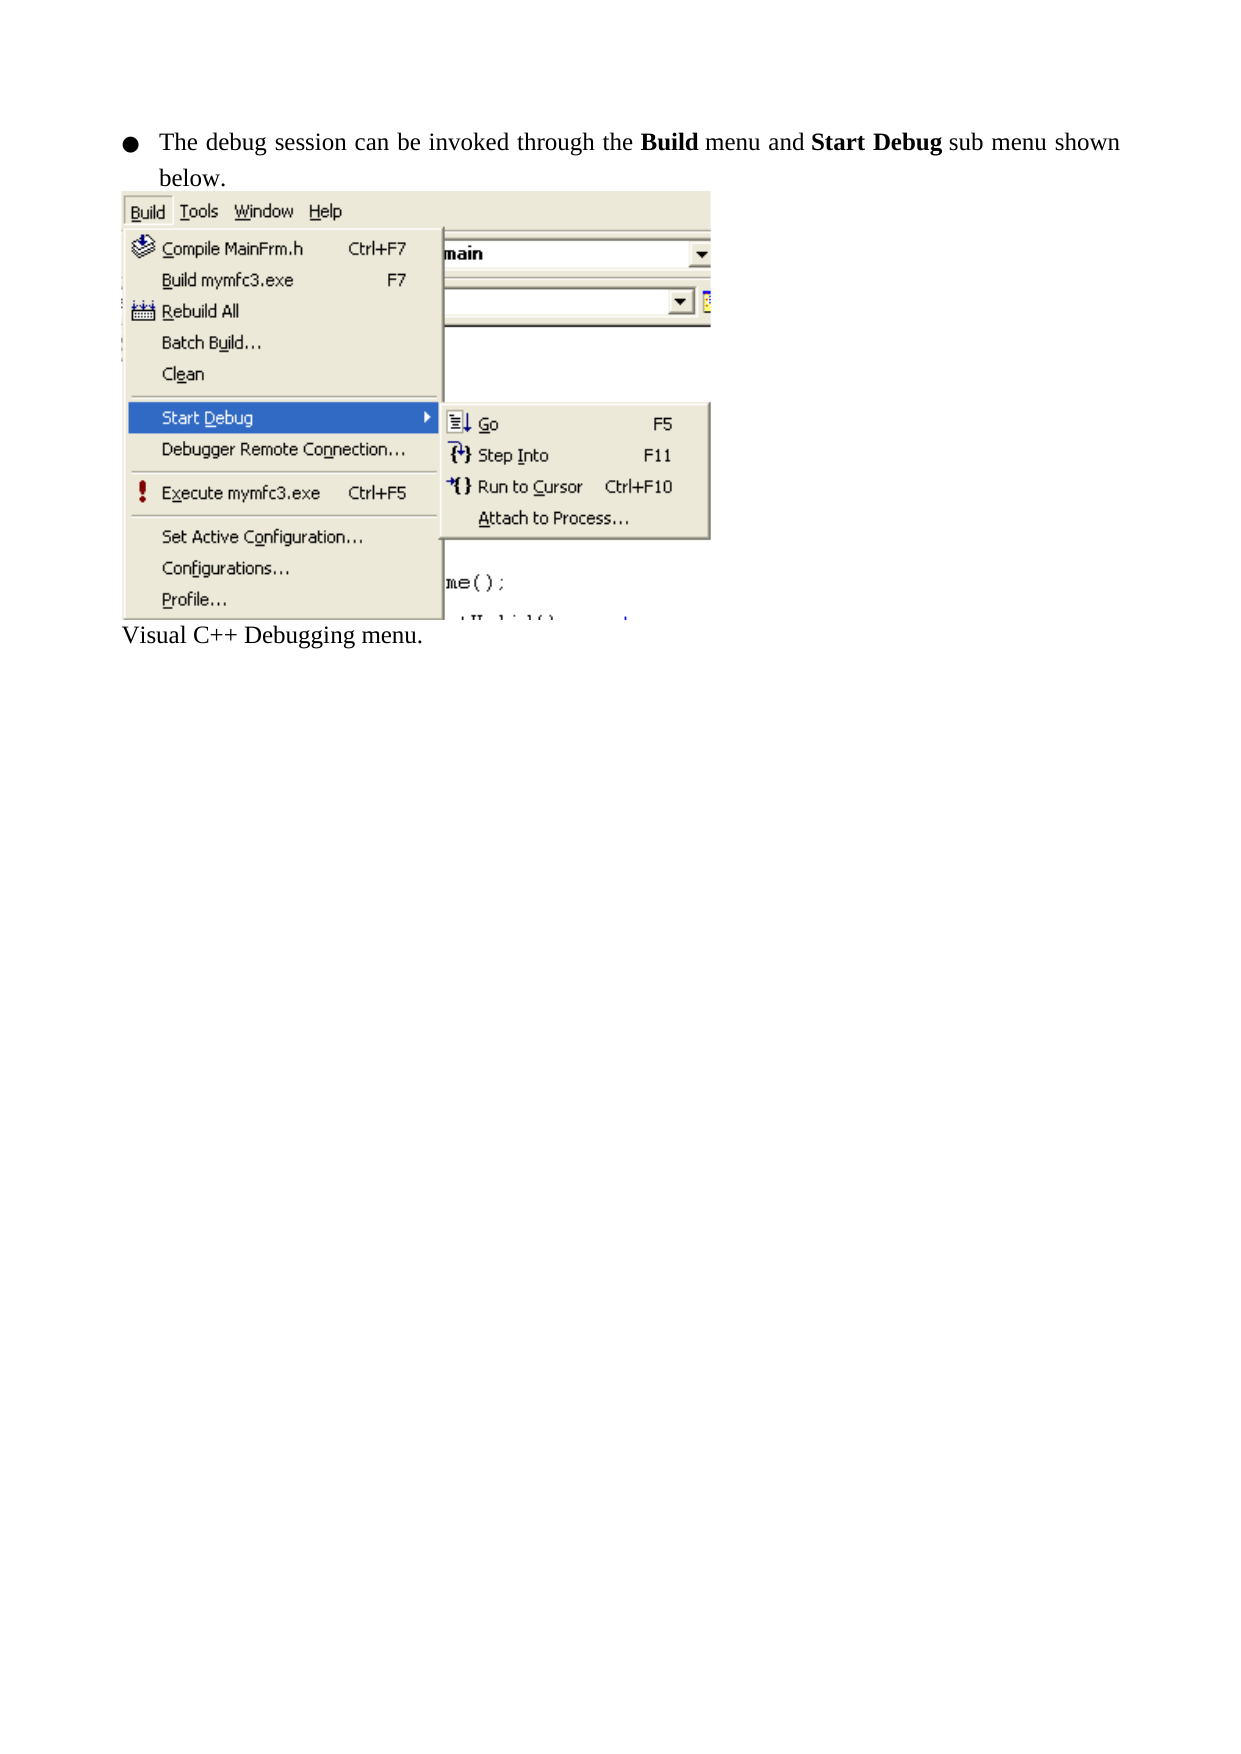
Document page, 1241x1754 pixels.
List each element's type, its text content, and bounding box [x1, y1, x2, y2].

list The debug session can be invoked through the Build menu and Start Debug sub menu shown below. [121, 120, 1120, 191]
picture [121, 191, 711, 620]
text Visual C++ Debugging menu. [121, 620, 1120, 648]
